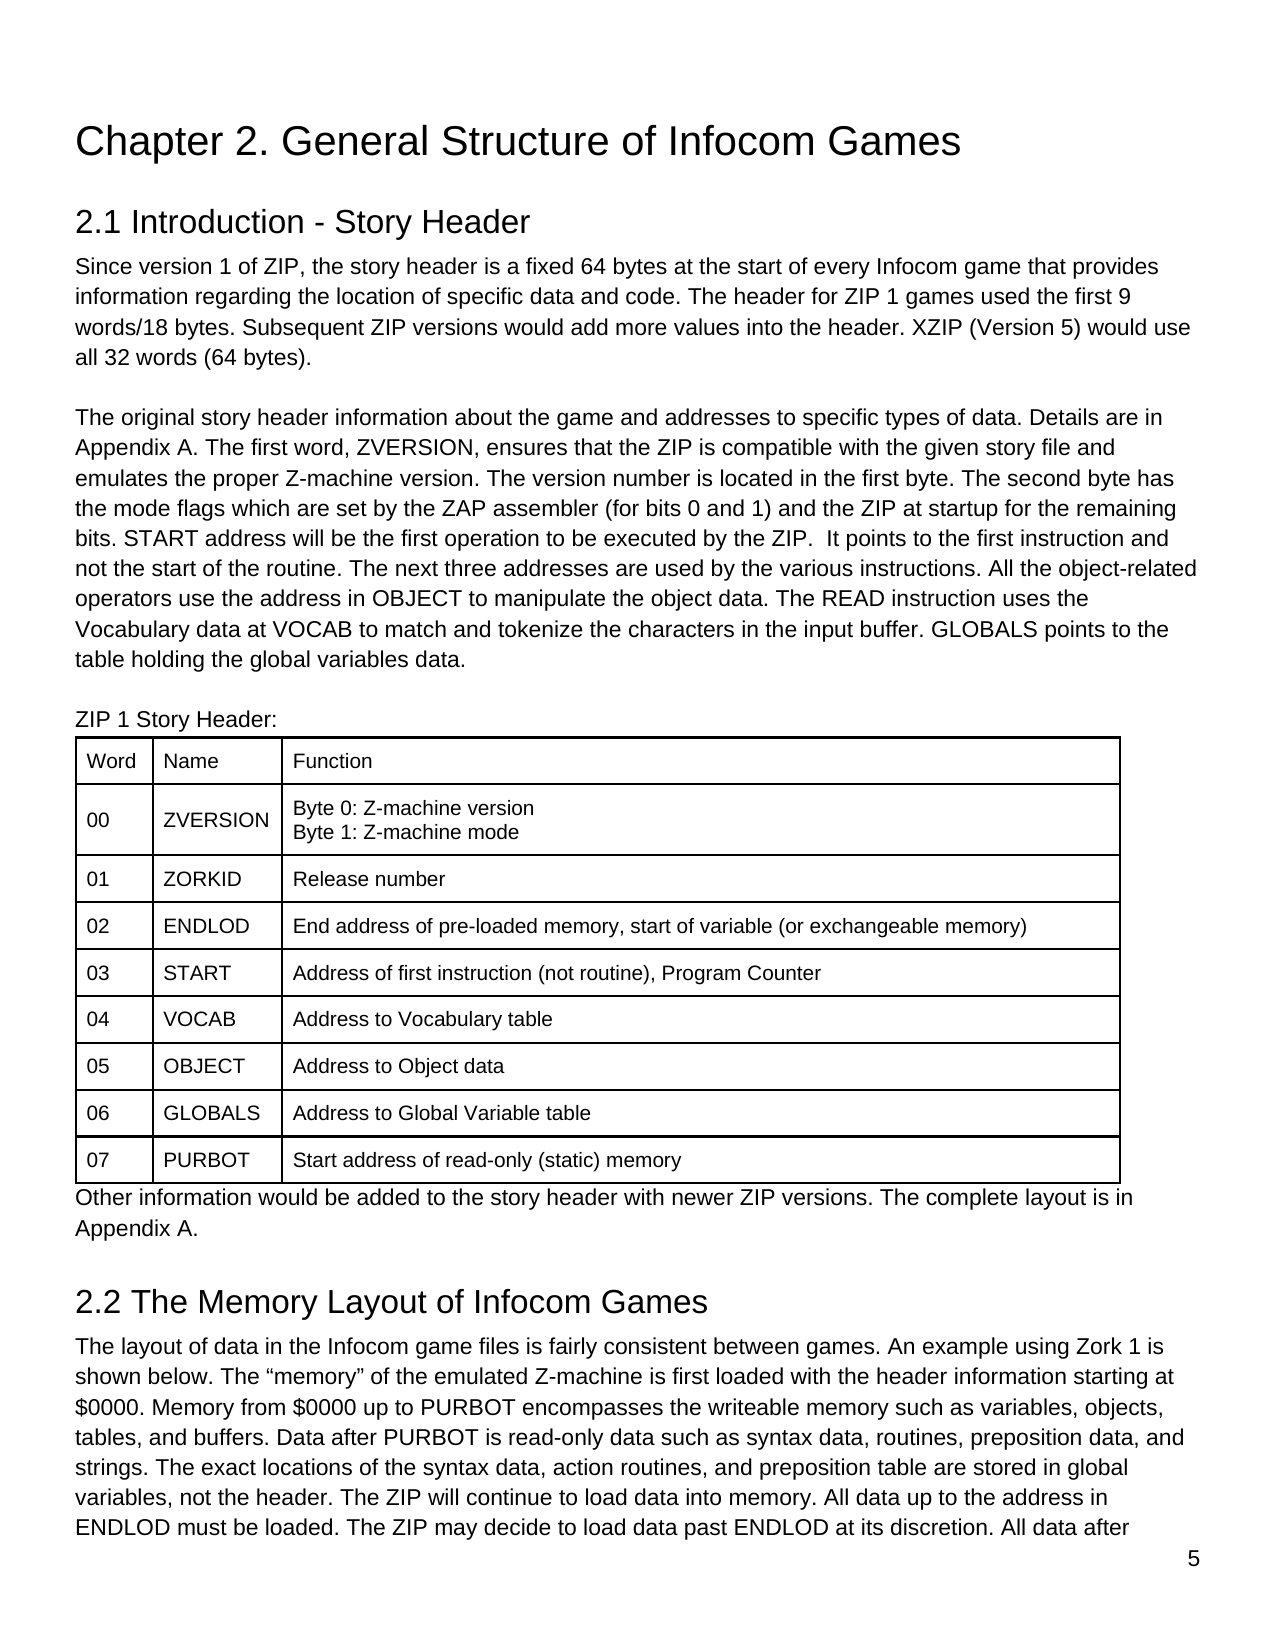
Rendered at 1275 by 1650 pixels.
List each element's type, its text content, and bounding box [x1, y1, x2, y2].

table_cell 02 [77, 903, 152, 948]
subtitle Chapter 2. General Structure of Infocom Games [75, 117, 1200, 164]
table_cell Address of first instruction (not routine), Program Counter [283, 950, 1119, 995]
table_cell START [154, 950, 281, 995]
text Other information would be added to the story header with newer ZIP versions. The complete layout is in Appendix A. [75, 1184, 1200, 1241]
table_cell GLOBALS [154, 1091, 281, 1135]
table_cell ZORKID [154, 856, 281, 901]
table_cell 05 [77, 1044, 152, 1088]
table_cell Address to Vocabulary table [283, 997, 1119, 1042]
table_cell 04 [77, 997, 152, 1042]
table_cell Start address of read-only (static) memory [283, 1138, 1119, 1182]
table_header Name [154, 739, 281, 783]
table_cell ZVERSION [154, 785, 281, 854]
text ZIP 1 Story Header: [75, 706, 1200, 732]
table_header Function [283, 739, 1119, 783]
table_cell Release number [283, 856, 1119, 901]
subtitle 2.1 Introduction - Story Header [75, 202, 1200, 241]
table_cell End address of pre-loaded memory, start of variable (or exchangeable memory) [283, 903, 1119, 948]
table_cell Address to Global Variable table [283, 1091, 1119, 1135]
table_cell Byte 0: Z-machine version Byte 1: Z-machine mode [283, 785, 1119, 854]
table_cell VOCAB [154, 997, 281, 1042]
table_cell 03 [77, 950, 152, 995]
table_cell 00 [77, 785, 152, 854]
subtitle 2.2 The Memory Layout of Infocom Games [75, 1282, 1200, 1321]
table_cell 07 [77, 1138, 152, 1182]
table_cell OBJECT [154, 1044, 281, 1088]
table_cell ENDLOD [154, 903, 281, 948]
text Since version 1 of ZIP, the story header is a fixed 64 bytes at the start of every Infocom game that provides information regarding the location of specific data and code. The header for ZIP 1 games used the first 9 words/18 bytes. Subsequent ZIP versions would add more values into the header. XZIP (Version 5) would use all 32 words (64 bytes). [75, 253, 1200, 370]
table_header Word [77, 739, 152, 783]
table_cell 06 [77, 1091, 152, 1135]
table_cell Address to Object data [283, 1044, 1119, 1088]
text The original story header information about the game and addresses to specific types of data. Details are in Appendix A. The first word, ZVERSION, ensures that the ZIP is compatible with the given story file and emulates the proper Z-machine version. The version number is located in the first byte. The second byte has the mode flags which are set by the ZAP assembler (for bits 0 and 1) and the ZIP at startup for the remaining bits. START address will be the first operation to be executed by the ZIP. It points to the first instruction and not the start of the routine. The next three addresses are used by the various instructions. All the object-related operators use the address in OBJECT to manipulate the object data. The READ instruction uses the Vocabulary data at VOCAB to match and tokenize the characters in the input buffer. GLOBALS points to the table holding the global variables data. [75, 404, 1200, 672]
table_cell 01 [77, 856, 152, 901]
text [75, 1333, 1200, 1541]
table_cell PURBOT [154, 1138, 281, 1182]
